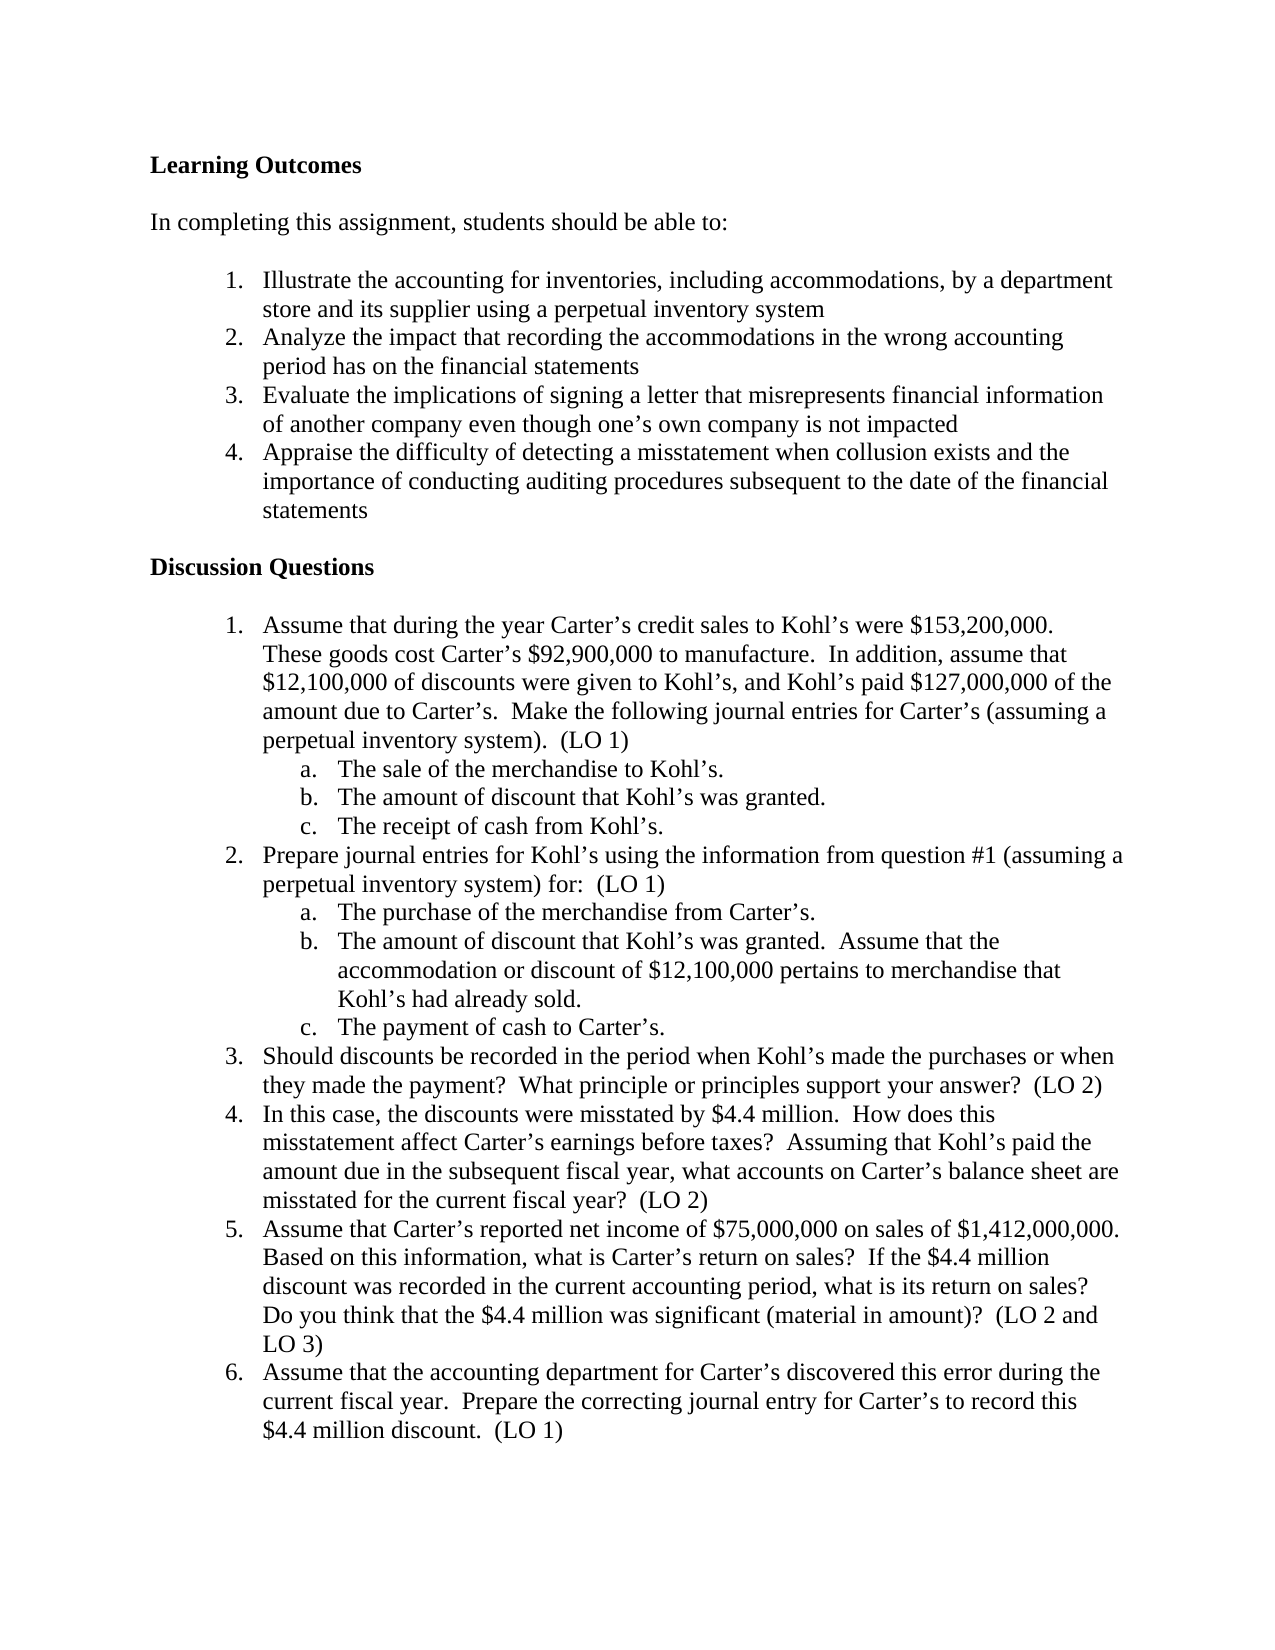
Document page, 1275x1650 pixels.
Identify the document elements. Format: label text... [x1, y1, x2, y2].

list Assume that during the year Carter’s credit sales to Kohl’s were $153,200,000. These goods cost Carter’s $92,900,000 to manufacture. In addition, assume that $12,100,000 of discounts were given to Kohl’s, and Kohl’s paid $127,000,000 of the amount due to Carter’s. Make the following journal entries for Carter’s (assuming a perpetual inventory system). (LO 1) [225, 610, 1125, 754]
list Appraise the difficulty of detecting a misstatement when collusion exists and the importance of conducting auditing procedures subsequent to the date of the financial statements [225, 437, 1125, 524]
list The receipt of cash from Kohl’s. [300, 811, 1125, 840]
list The amount of discount that Kohl’s was granted. Assume that the accommodation or discount of $12,100,000 pertains to merchandise that Kohl’s had already sold. [300, 926, 1125, 1012]
list The purchase of the merchandise from Carter’s. [300, 897, 1125, 926]
list Should discounts be recorded in the period when Kohl’s made the purchases or when they made the payment? What principle or principles support your answer? (LO 2) [225, 1041, 1125, 1099]
list Prepare journal entries for Kohl’s using the information from question #1 (assuming a perpetual inventory system) for: (LO 1) [225, 840, 1125, 897]
text Discussion Questions [150, 552, 1125, 581]
text Learning Outcomes [150, 150, 1125, 179]
list In this case, the discounts were misstated by $4.4 million. How does this misstatement affect Carter’s earnings before taxes? Assuming that Kohl’s paid the amount due in the subsequent fiscal year, what accounts on Carter’s balance sheet are misstated for the current fiscal year? (LO 2) [225, 1099, 1125, 1214]
list Analyze the impact that recording the accommodations in the wrong accounting period has on the financial statements [225, 322, 1125, 380]
list Assume that the accounting department for Carter’s discovered this error during the current fiscal year. Prepare the correcting journal entry for Carter’s to record this $4.4 million discount. (LO 1) [225, 1357, 1125, 1444]
list Assume that Carter’s reported net income of $75,000,000 on sales of $1,412,000,000. Based on this information, what is Carter’s return on sales? If the $4.4 million discount was recorded in the current accounting period, what is its return on sales? Do you think that the $4.4 million was significant (material in amount)? (LO 2 and LO 3) [225, 1214, 1125, 1357]
list The amount of discount that Kohl’s was granted. [300, 782, 1125, 811]
list The payment of cash to Carter’s. [300, 1012, 1125, 1041]
text In completing this assignment, students should be able to: [150, 207, 1125, 236]
list The sale of the merchandise to Kohl’s. [300, 754, 1125, 782]
list Illustrate the accounting for inventories, including accommodations, by a department store and its supplier using a perpetual inventory system [225, 265, 1125, 322]
list Evaluate the implications of signing a letter that misrepresents financial information of another company even though one’s own company is not impacted [225, 380, 1125, 437]
